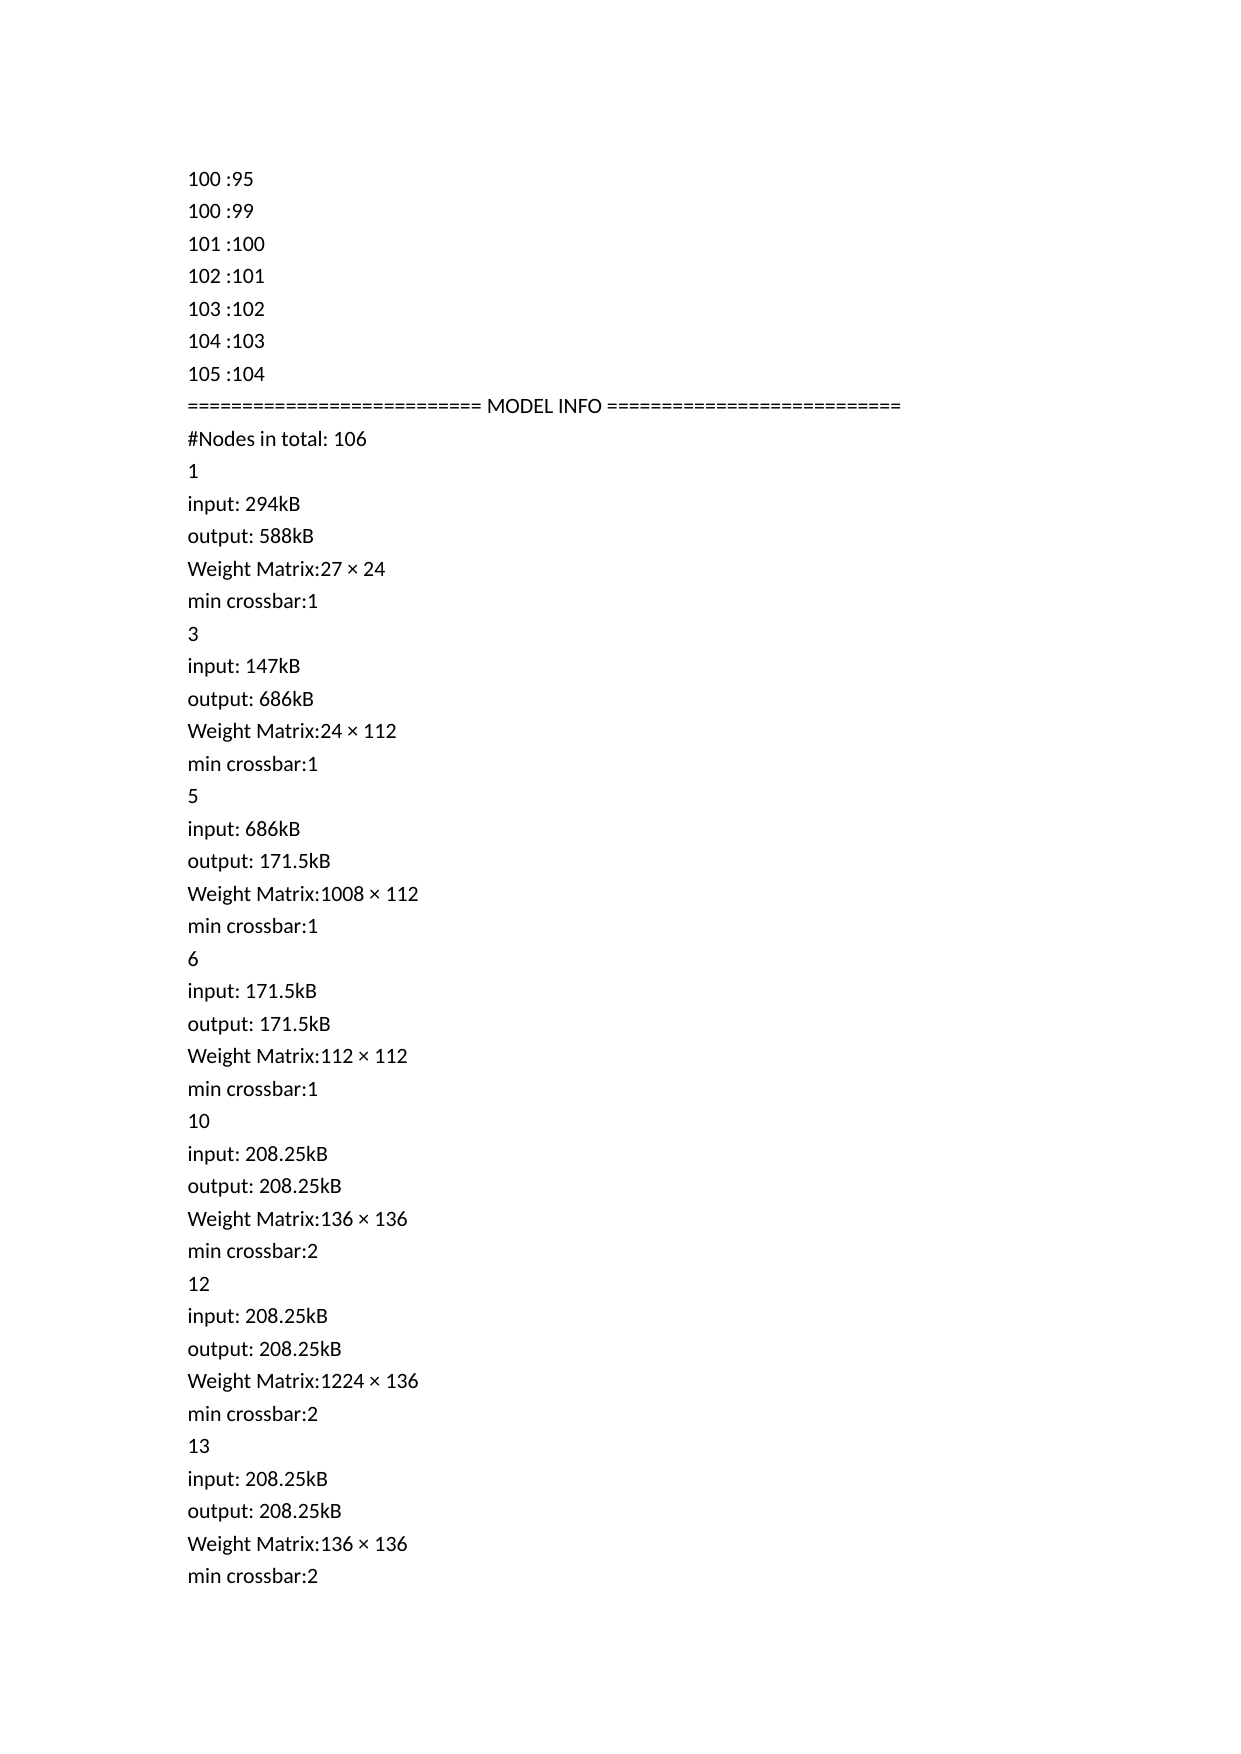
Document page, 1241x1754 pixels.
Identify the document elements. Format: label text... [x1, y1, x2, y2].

text Weight Matrix:24 × 112 [187, 714, 1053, 747]
text 10 [187, 1104, 1053, 1137]
text =========================== MODEL INFO =========================== [187, 389, 1053, 422]
text Weight Matrix:1008 × 112 [187, 877, 1053, 909]
text min crossbar:1 [187, 909, 1053, 942]
text Weight Matrix:136 × 136 [187, 1527, 1053, 1559]
text min crossbar:1 [187, 584, 1053, 617]
text 101 :100 [187, 227, 1053, 259]
text input: 171.5kB [187, 974, 1053, 1007]
text min crossbar:2 [187, 1234, 1053, 1267]
text output: 208.25kB [187, 1169, 1053, 1202]
text 12 [187, 1267, 1053, 1299]
text Weight Matrix:136 × 136 [187, 1202, 1053, 1234]
text Weight Matrix:27 × 24 [187, 552, 1053, 584]
text 3 [187, 617, 1053, 649]
text output: 208.25kB [187, 1332, 1053, 1364]
text 103 :102 [187, 292, 1053, 324]
text output: 171.5kB [187, 844, 1053, 877]
text input: 208.25kB [187, 1299, 1053, 1332]
text output: 588kB [187, 519, 1053, 552]
text min crossbar:1 [187, 1072, 1053, 1104]
text input: 147kB [187, 649, 1053, 682]
text 100 :95 [187, 162, 1053, 194]
text output: 686kB [187, 682, 1053, 714]
text input: 294kB [187, 487, 1053, 519]
text 6 [187, 942, 1053, 974]
text min crossbar:1 [187, 747, 1053, 779]
text 105 :104 [187, 357, 1053, 389]
text 5 [187, 779, 1053, 812]
text input: 208.25kB [187, 1137, 1053, 1169]
text 102 :101 [187, 259, 1053, 292]
text 104 :103 [187, 324, 1053, 357]
text output: 208.25kB [187, 1494, 1053, 1527]
text input: 208.25kB [187, 1462, 1053, 1494]
text #Nodes in total: 106 [187, 422, 1053, 454]
text input: 686kB [187, 812, 1053, 844]
text min crossbar:2 [187, 1559, 1053, 1592]
text Weight Matrix:112 × 112 [187, 1039, 1053, 1072]
text Weight Matrix:1224 × 136 [187, 1364, 1053, 1397]
text 100 :99 [187, 194, 1053, 227]
text output: 171.5kB [187, 1007, 1053, 1039]
text min crossbar:2 [187, 1397, 1053, 1429]
text 13 [187, 1429, 1053, 1462]
text 1 [187, 454, 1053, 487]
